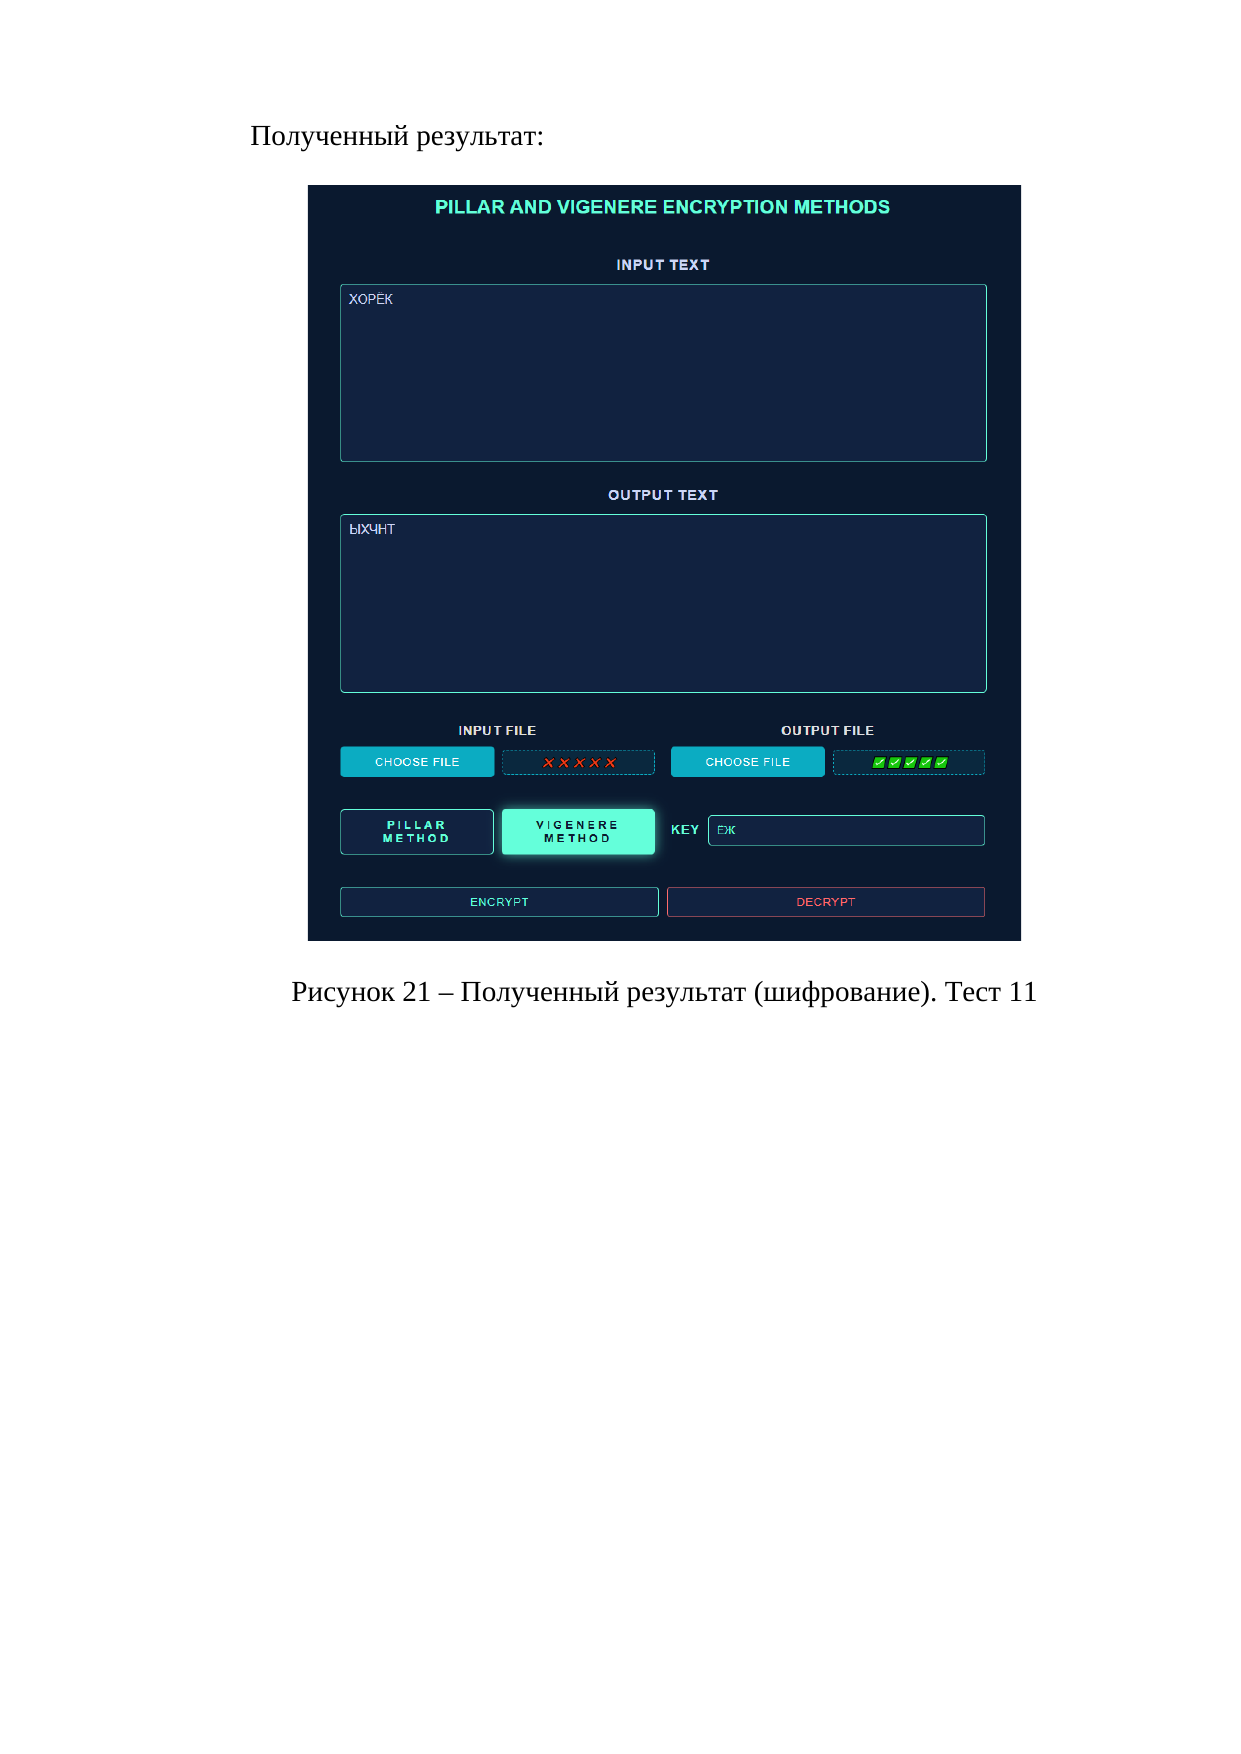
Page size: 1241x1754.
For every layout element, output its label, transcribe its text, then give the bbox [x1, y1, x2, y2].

picture [307, 185, 1022, 941]
text Рисунок 21 – Полученный результат (шифрование). Тест 11 [177, 974, 1152, 1007]
text Полученный результат: [177, 118, 1152, 152]
